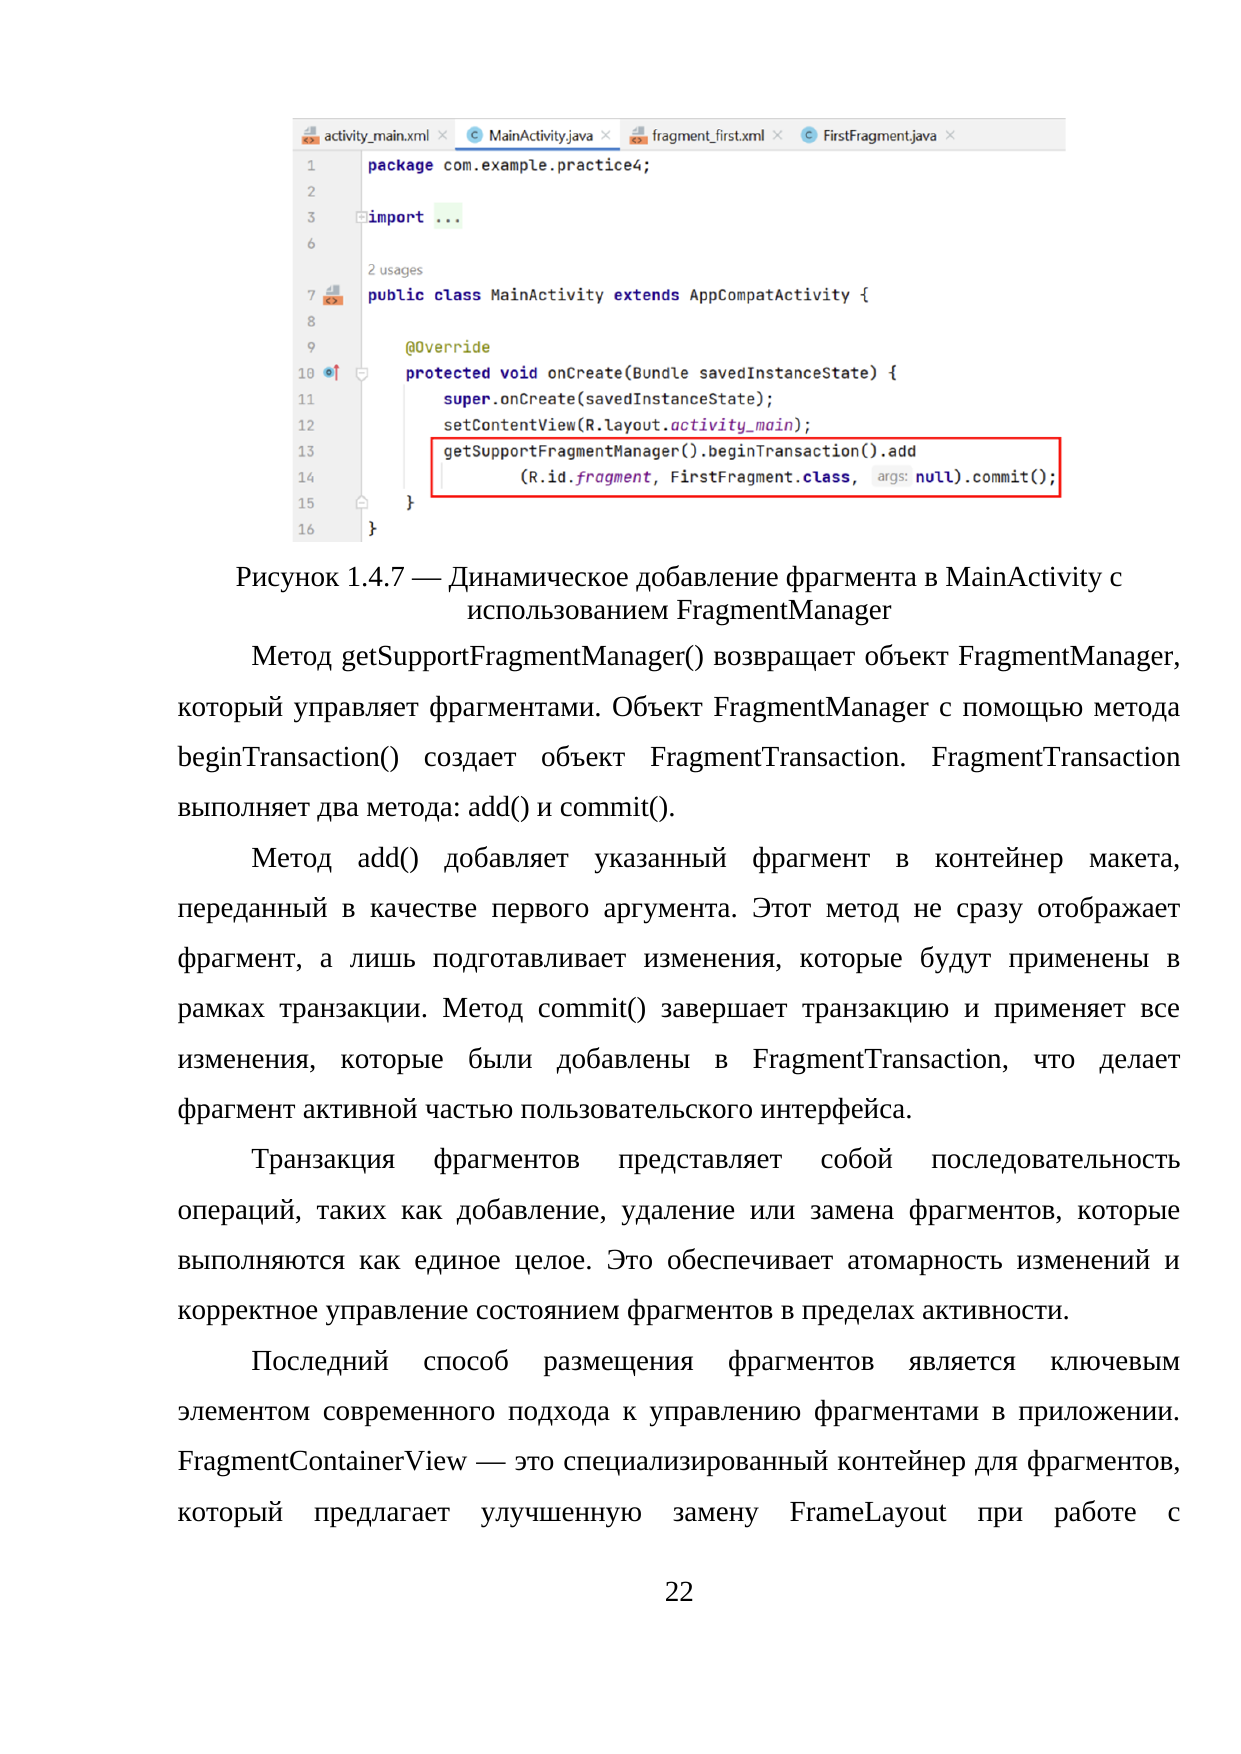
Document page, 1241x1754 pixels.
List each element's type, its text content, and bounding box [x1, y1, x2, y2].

text Метод add() добавляет указанный фрагмент в контейнер макета, переданный в качестве первого аргумента. Этот метод не сразу отображает фрагмент, а лишь подготавливает изменения, которые будут применены в рамках транзакции. Метод commit() завершает транзакцию и применяет все изменения, которые были добавлены в FragmentTransaction, что делает фрагмент активной частью пользовательского интерфейса. [177, 840, 1181, 1125]
text Транзакция фрагментов представляет собой последовательность операций, таких как добавление, удаление или замена фрагментов, которые выполняются как единое целое. Это обеспечивает атомарность изменений и корректное управление состоянием фрагментов в пределах активности. [177, 1142, 1181, 1326]
picture [292, 118, 1066, 542]
text Рисунок 1.4.7 — Динамическое добавление фрагмента в MainActivity с использованием FragmentManager [177, 559, 1181, 626]
text Метод getSupportFragmentManager() возвращает объект FragmentManager, который управляет фрагментами. Объект FragmentManager с помощью метода beginTransaction() создает объект FragmentTransaction. FragmentTransaction выполняет два метода: add() и commit(). [177, 638, 1181, 823]
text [177, 1343, 1181, 1527]
